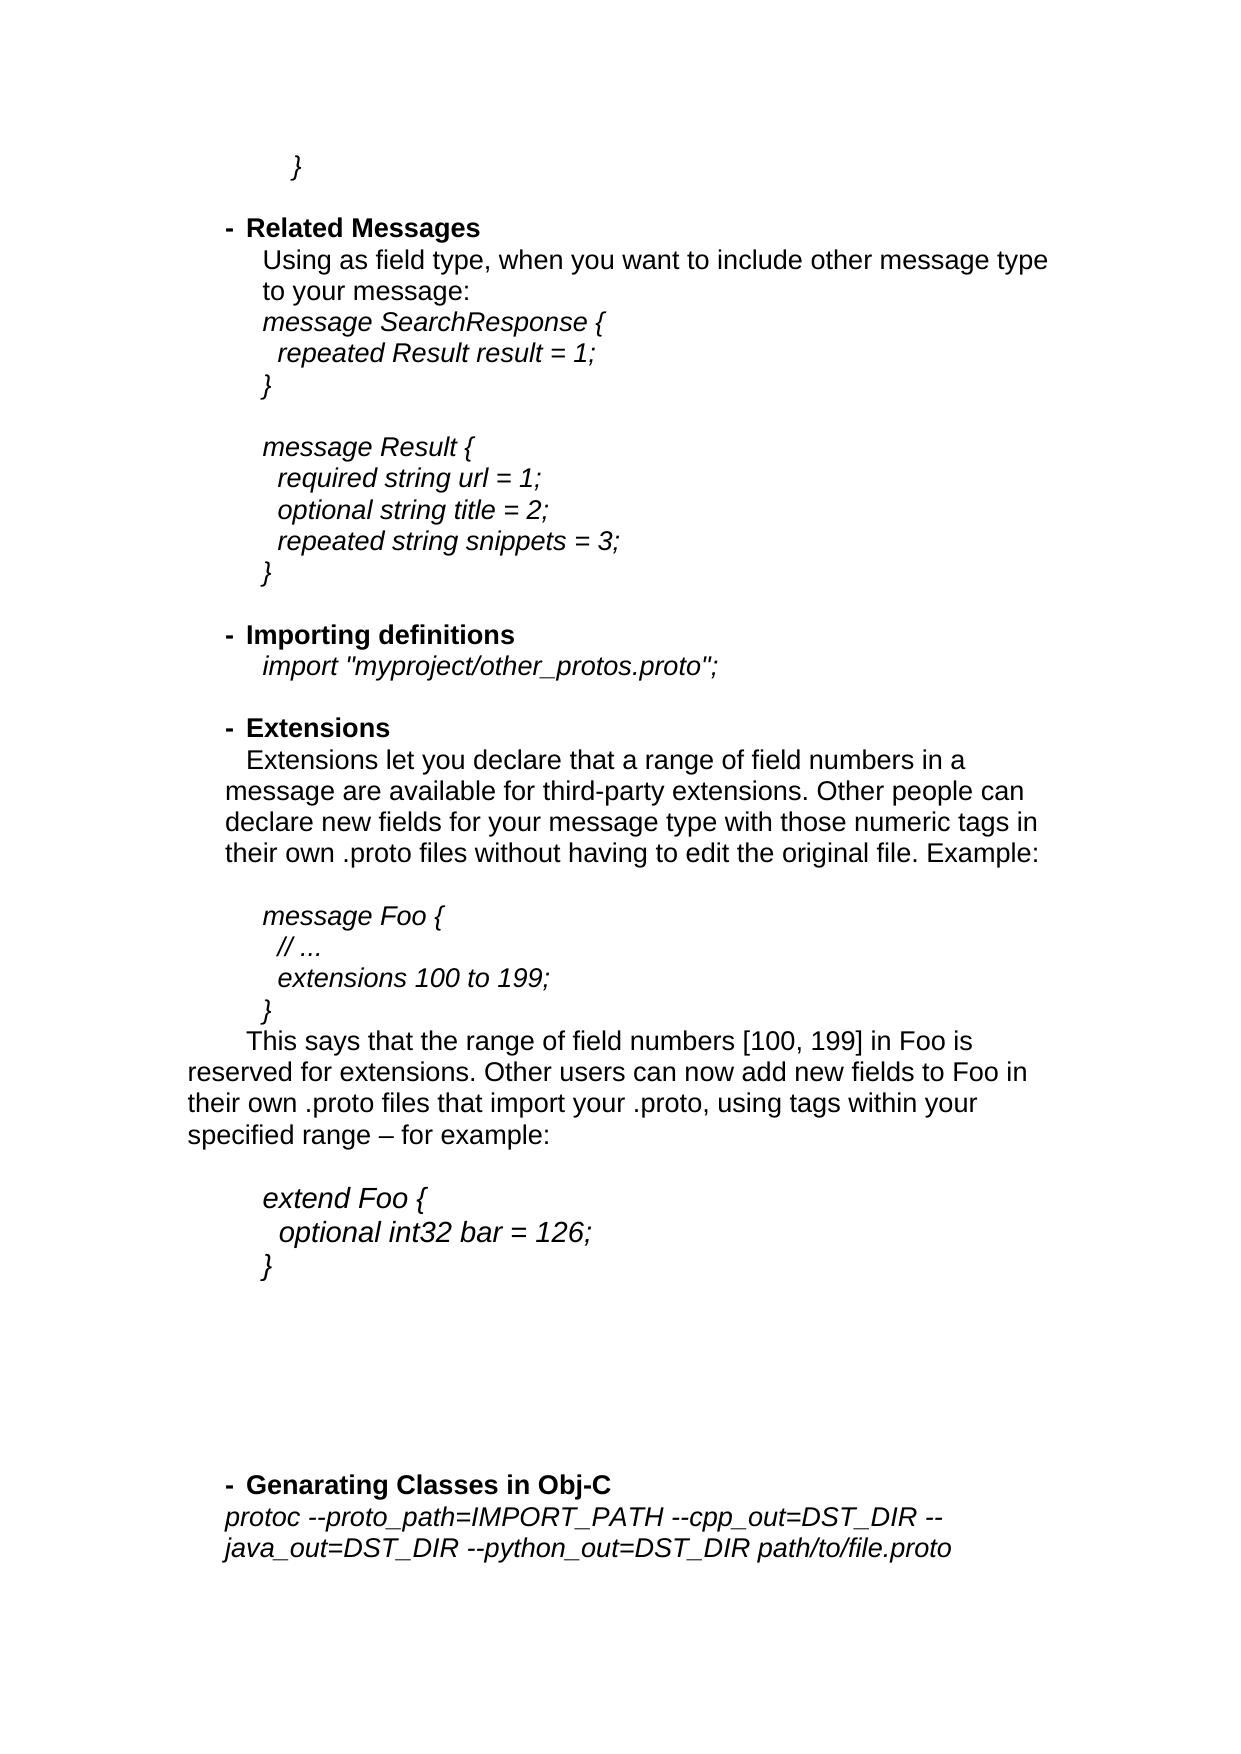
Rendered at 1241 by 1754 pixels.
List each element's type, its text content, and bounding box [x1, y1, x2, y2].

text This says that the range of field numbers [100, 199] in Foo is reserved for extensions. Other users can now add new fields to Foo in their own .proto files that import your .proto, using tags within your specified range – for example: [187, 1025, 1053, 1150]
list required string url = 1; [262, 462, 1053, 494]
list } [262, 150, 1053, 181]
list extensions 100 to 199; [262, 962, 1053, 994]
list Genarating Classes in Obj-C [225, 1469, 1053, 1501]
list } [262, 369, 1053, 400]
text Using as field type, when you want to include other message type to your message: [262, 244, 1053, 306]
list message Result { [262, 431, 1053, 462]
list import "myproject/other_protos.proto"; [262, 650, 1053, 681]
list Extensions [225, 712, 1053, 744]
list } [262, 556, 1053, 587]
list repeated Result result = 1; [262, 337, 1053, 369]
list } [262, 1248, 1053, 1282]
text Extensions let you declare that a range of field numbers in a message are available for third-party extensions. Other people can declare new fields for your message type with those numeric tags in their own .proto files without having to edit the original file. Example: [225, 744, 1053, 869]
text protoc --proto_path=IMPORT_PATH --cpp_out=DST_DIR --java_out=DST_DIR --python_out=DST_DIR path/to/file.proto [225, 1501, 1053, 1563]
list optional string title = 2; [262, 494, 1053, 525]
list message SearchResponse { [262, 306, 1053, 337]
list Related Messages [225, 212, 1053, 244]
list } [262, 994, 1053, 1025]
list Importing definitions [225, 619, 1053, 650]
list repeated string snippets = 3; [262, 525, 1053, 556]
list optional int32 bar = 126; [262, 1215, 1053, 1248]
list extend Foo { [262, 1181, 1053, 1215]
list // ... [262, 931, 1053, 962]
list message Foo { [262, 900, 1053, 931]
